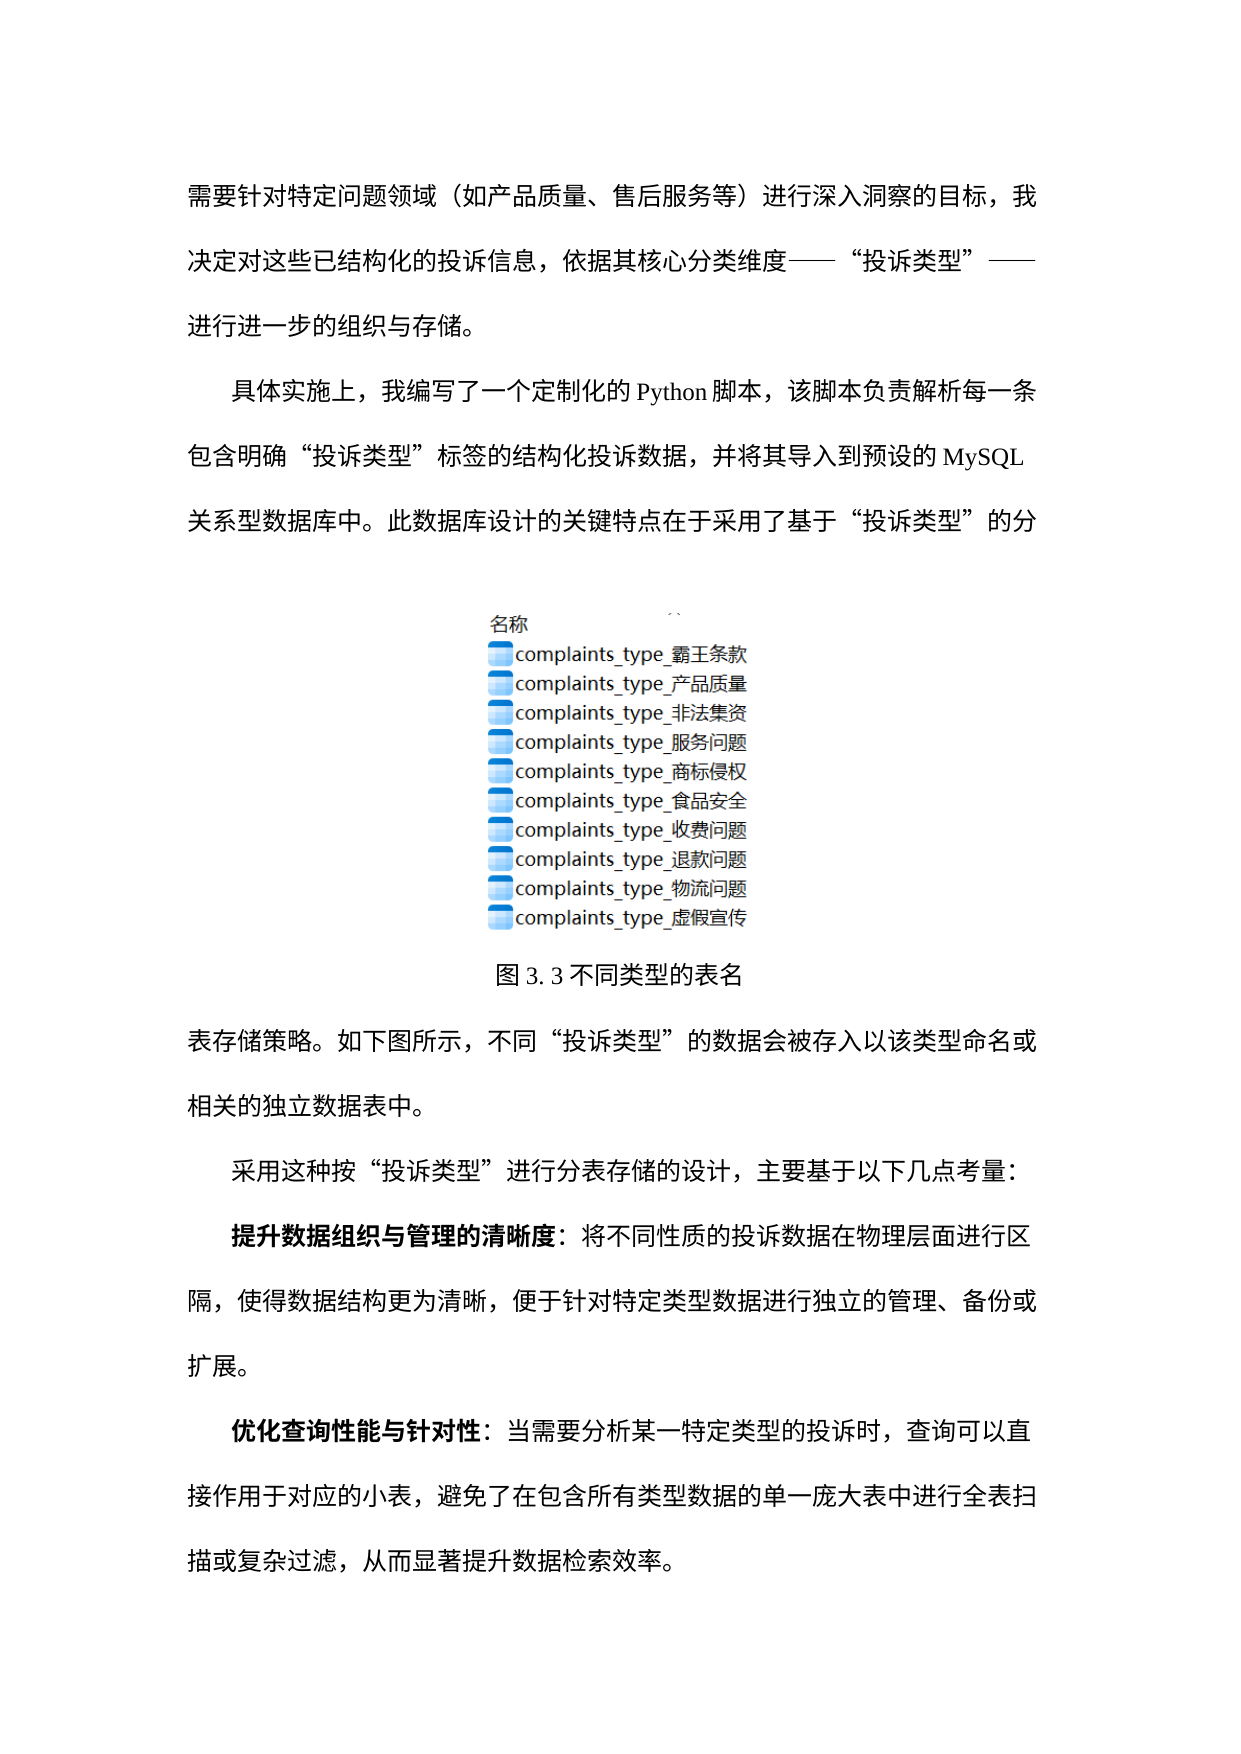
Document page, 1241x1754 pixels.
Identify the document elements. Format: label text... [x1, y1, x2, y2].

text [187, 162, 1053, 357]
text 优化查询性能与针对性：当需要分析某一特定类型的投诉时，查询可以直接作用于对应的小表，避免了在包含所有类型数据的单一庞大表中进行全表扫描或复杂过滤，从而显著提升数据检索效率。 [187, 1397, 1053, 1592]
text 具体实施上，我编写了一个定制化的Python脚本，该脚本负责解析每一条包含明确“投诉类型”标签的结构化投诉数据，并将其导入到预设的MySQL关系型数据库中。此数据库设计的关键特点在于采用了基于“投诉类型”的分表存储策略。如下图所示，不同“投诉类型”的数据会被存入以该类型命名或相关的独立数据表中。 [187, 357, 1053, 1137]
text 采用这种按“投诉类型”进行分表存储的设计，主要基于以下几点考量： [187, 1137, 1053, 1202]
text 提升数据组织与管理的清晰度：将不同性质的投诉数据在物理层面进行区隔，使得数据结构更为清晰，便于针对特定类型数据进行独立的管理、备份或扩展。 [187, 1202, 1053, 1397]
picture [486, 613, 754, 937]
